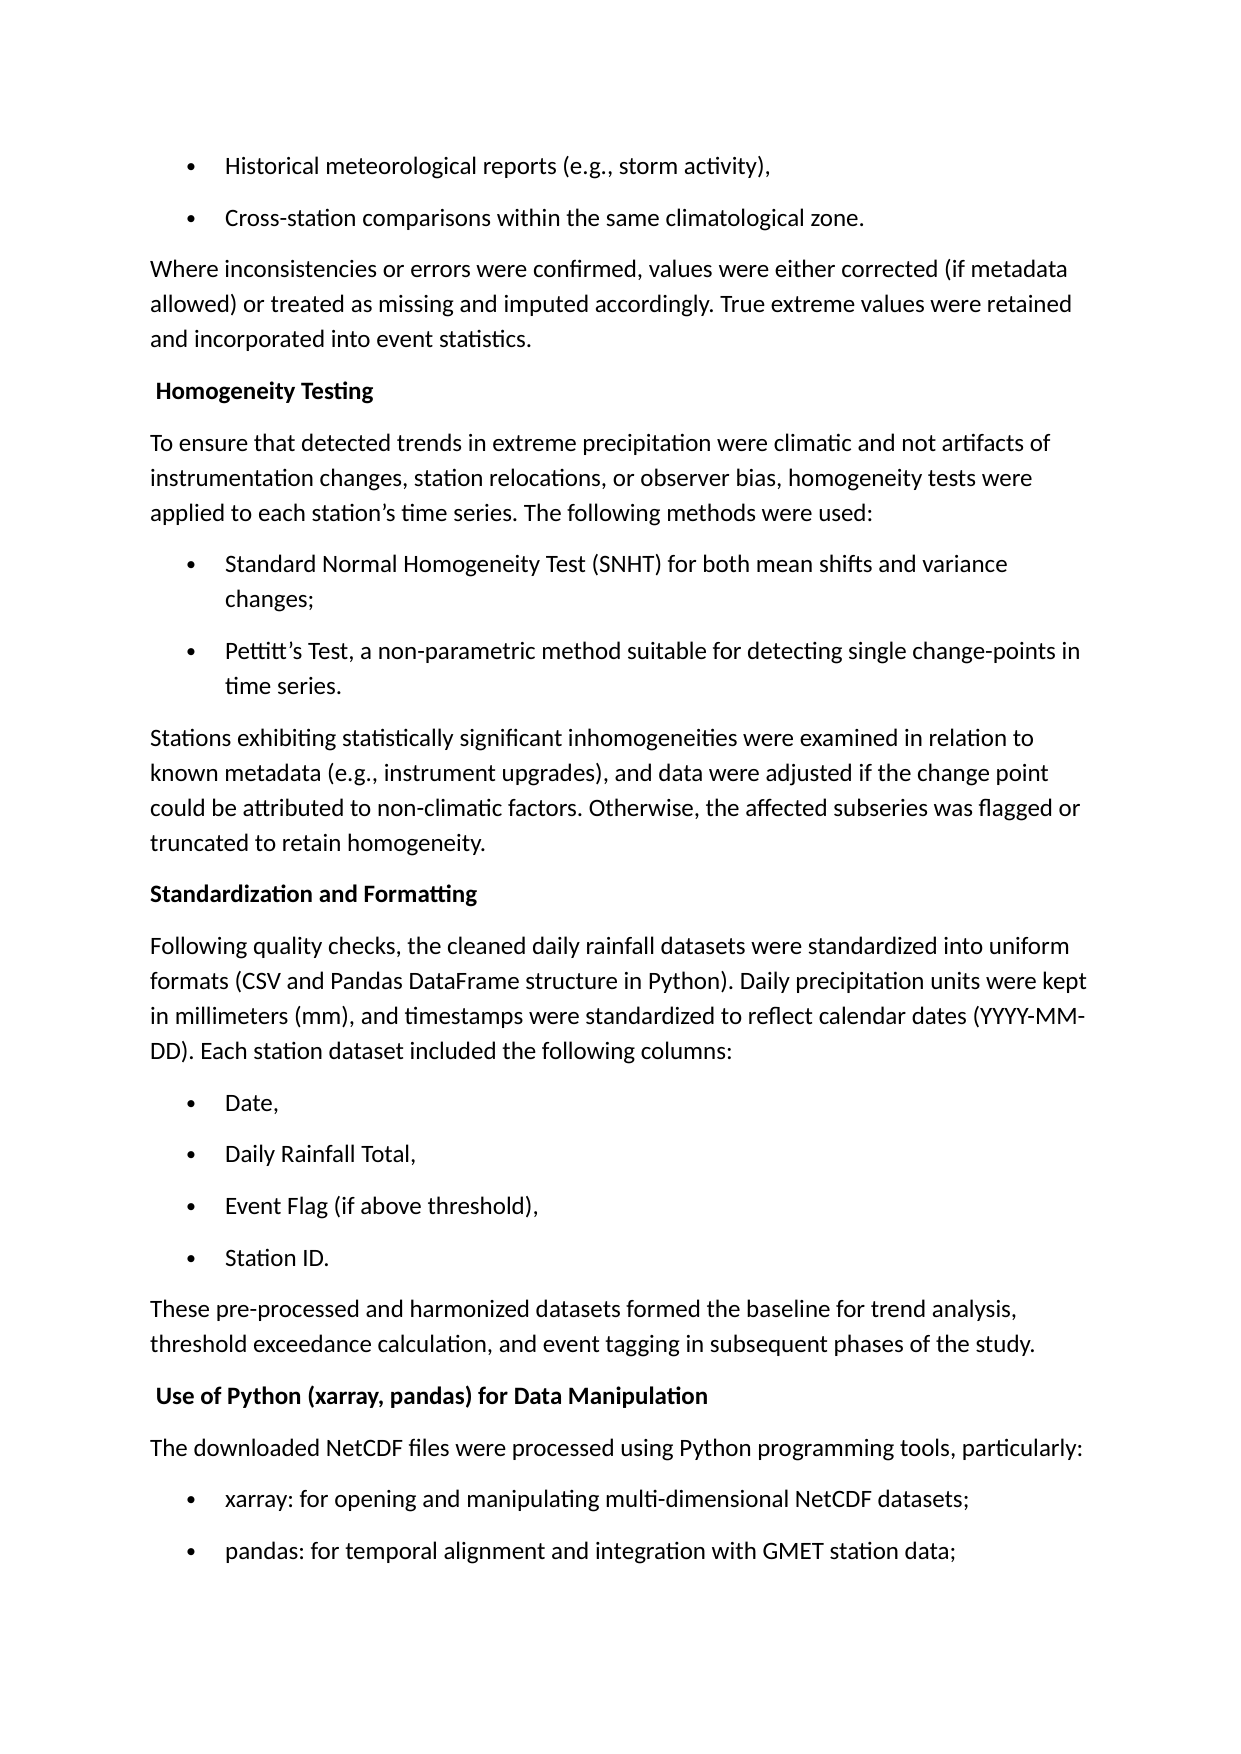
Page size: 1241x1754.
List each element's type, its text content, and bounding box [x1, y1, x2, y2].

text Stations exhibiting statistically significant inhomogeneities were examined in relation to known metadata (e.g., instrument upgrades), and data were adjusted if the change point could be attributed to non-climatic factors. Otherwise, the affected subseries was flagged or truncated to retain homogeneity. [150, 722, 1090, 857]
list Standard Normal Homogeneity Test (SNHT) for both mean shifts and variance changes; [187, 548, 1090, 614]
list Station ID. [187, 1242, 1090, 1272]
list Event Flag (if above threshold), [187, 1190, 1090, 1221]
text The downloaded NetCDF files were processed using Python programming tools, particularly: [150, 1432, 1090, 1462]
text Following quality checks, the cleaned daily rainfall datasets were standardized into uniform formats (CSV and Pandas DataFrame structure in Python). Daily precipitation units were kept in millimeters (mm), and timestamps were standardized to reflect calendar dates (YYYY-MM-DD). Each station dataset included the following columns: [150, 930, 1090, 1066]
list Cross-station comparisons within the same climatological zone. [187, 202, 1090, 232]
list xarray: for opening and manipulating multi-dimensional NetCDF datasets; [187, 1483, 1090, 1514]
text To ensure that detected trends in extreme precipitation were climatic and not artifacts of instrumentation changes, station relocations, or observer bias, homogeneity tests were applied to each station’s time series. The following methods were used: [150, 427, 1090, 527]
text Homogeneity Testing [150, 375, 1090, 406]
text These pre-processed and harmonized datasets formed the baseline for trend analysis, threshold exceedance calculation, and event tagging in subsequent phases of the study. [150, 1293, 1090, 1359]
text Where inconsistencies or errors were confirmed, values were either corrected (if metadata allowed) or treated as missing and imputed accordingly. True extreme values were retained and incorporated into event statistics. [150, 253, 1090, 354]
list Pettitt’s Test, a non-parametric method suitable for detecting single change-points in time series. [187, 635, 1090, 701]
list Historical meteorological reports (e.g., storm activity), [187, 150, 1090, 181]
text Use of Python (xarray, pandas) for Data Manipulation [150, 1380, 1090, 1411]
list Date, [187, 1087, 1090, 1117]
list Daily Rainfall Total, [187, 1138, 1090, 1169]
text Standardization and Formatting [150, 878, 1090, 909]
list pandas: for temporal alignment and integration with GMET station data; [187, 1535, 1090, 1566]
